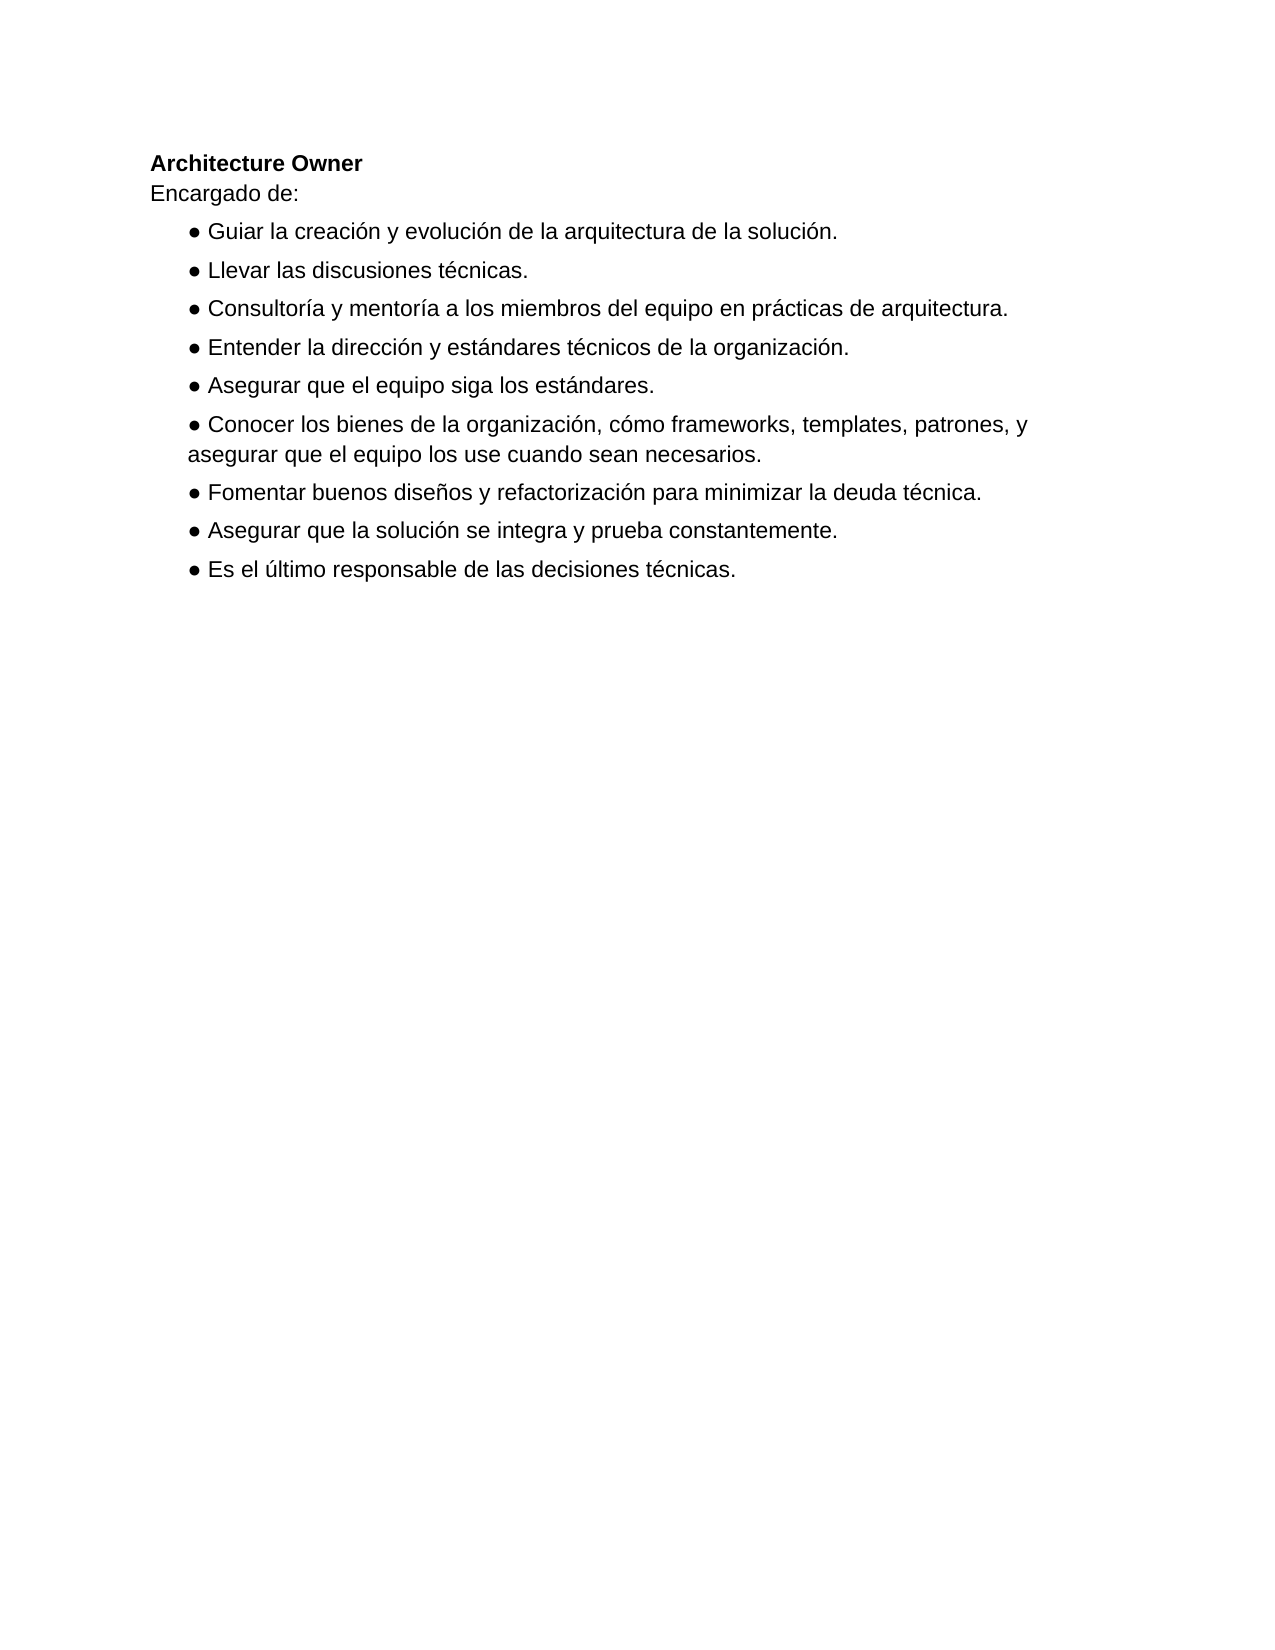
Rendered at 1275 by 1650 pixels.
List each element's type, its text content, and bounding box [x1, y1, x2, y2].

text ● Asegurar que la solución se integra y prueba constantemente. [187, 517, 889, 544]
text ● Guiar la creación y evolución de la arquitectura de la solución. [187, 218, 889, 245]
text ● Consultoría y mentoría a los miembros del equipo en prácticas de arquitectura. [187, 295, 1060, 321]
text Architecture Owner Encargado de: [150, 150, 397, 207]
text ● Es el último responsable de las decisiones técnicas. [187, 556, 788, 582]
text ● Entender la dirección y estándares técnicos de la organización. [187, 334, 901, 360]
text ● Llevar las discusiones técnicas. [187, 257, 580, 283]
text ● Conocer los bienes de la organización, cómo frameworks, templates, patrones, y asegurar que el equipo los use cuando sean necesarios. [187, 411, 1124, 467]
text ● Fomentar buenos diseños y refactorización para minimizar la deuda técnica. [187, 479, 1033, 505]
text ● Asegurar que el equipo siga los estándares. [187, 372, 706, 399]
